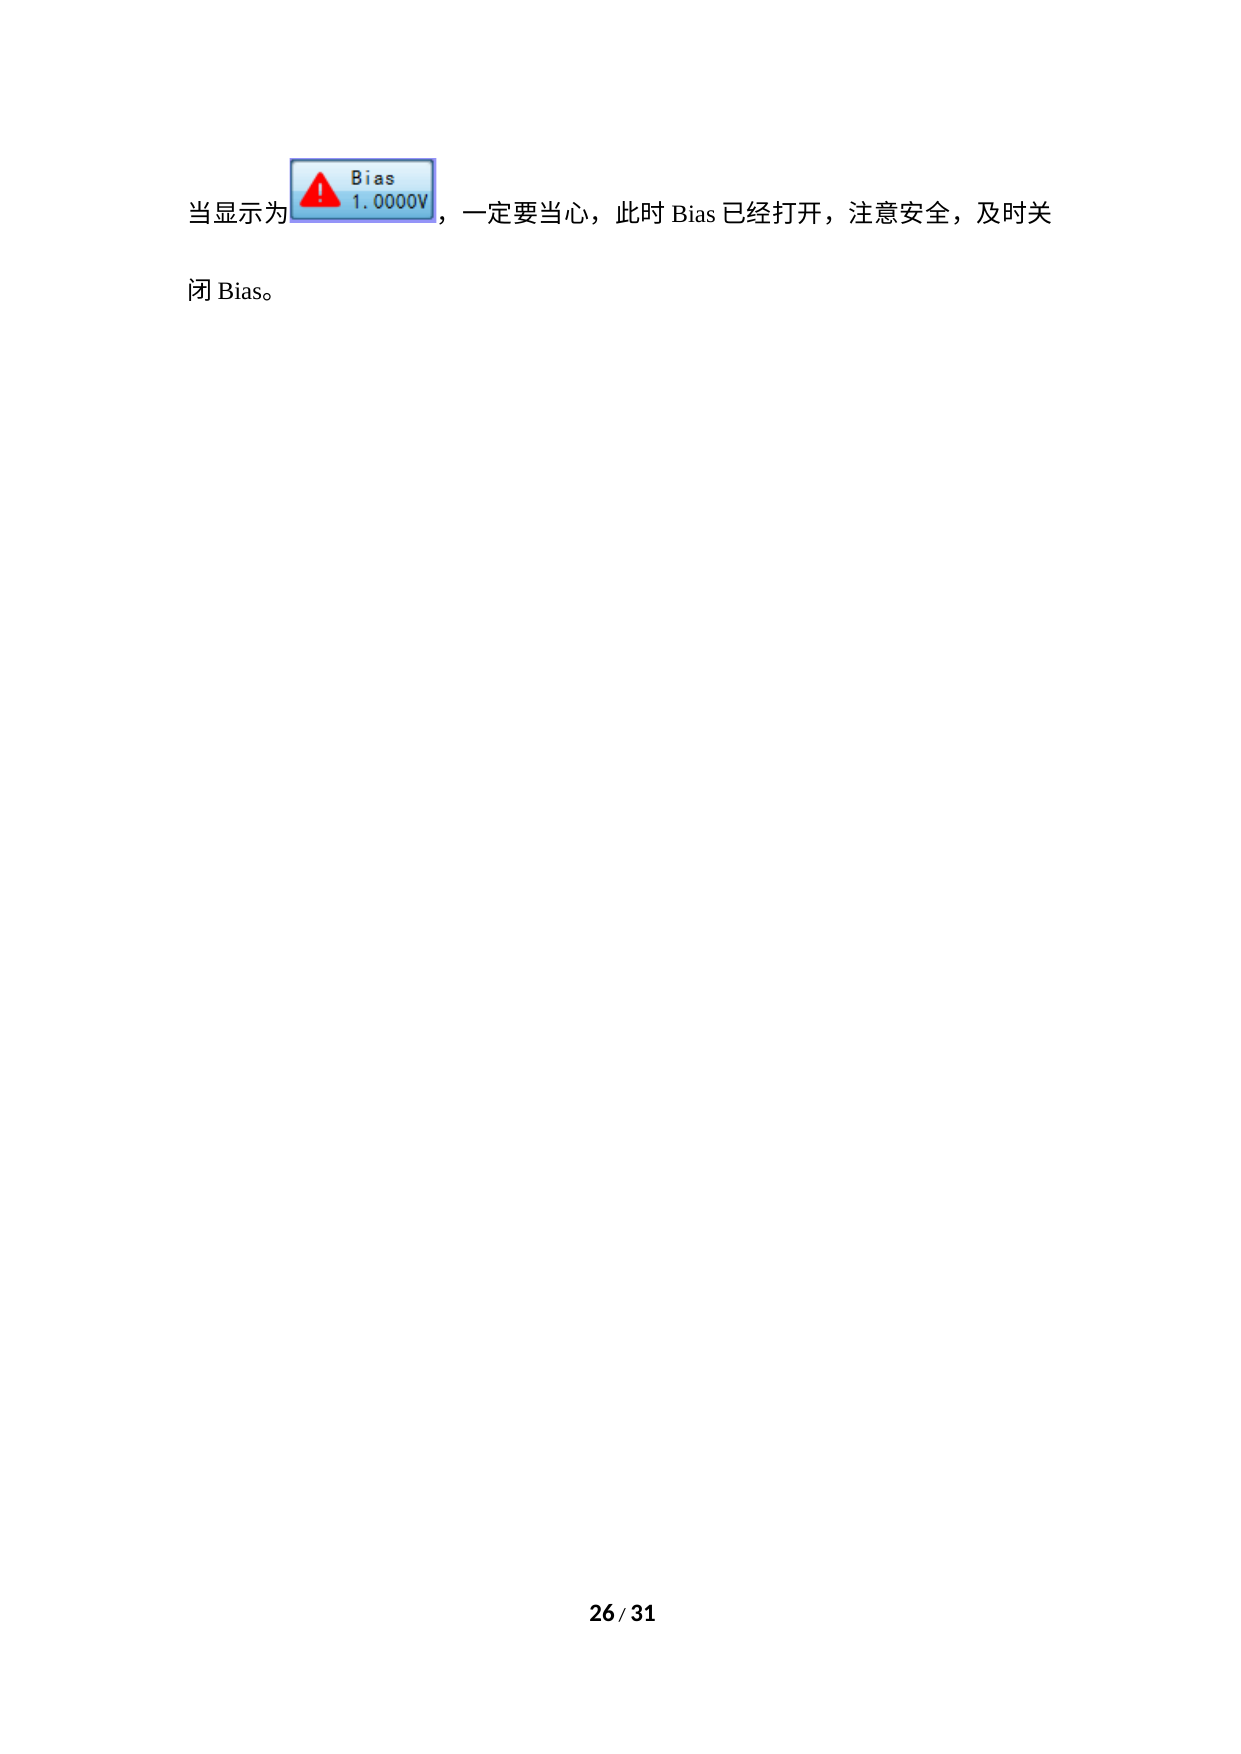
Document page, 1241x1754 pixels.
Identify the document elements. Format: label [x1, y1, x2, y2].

picture [289, 158, 437, 223]
text [187, 158, 1053, 321]
